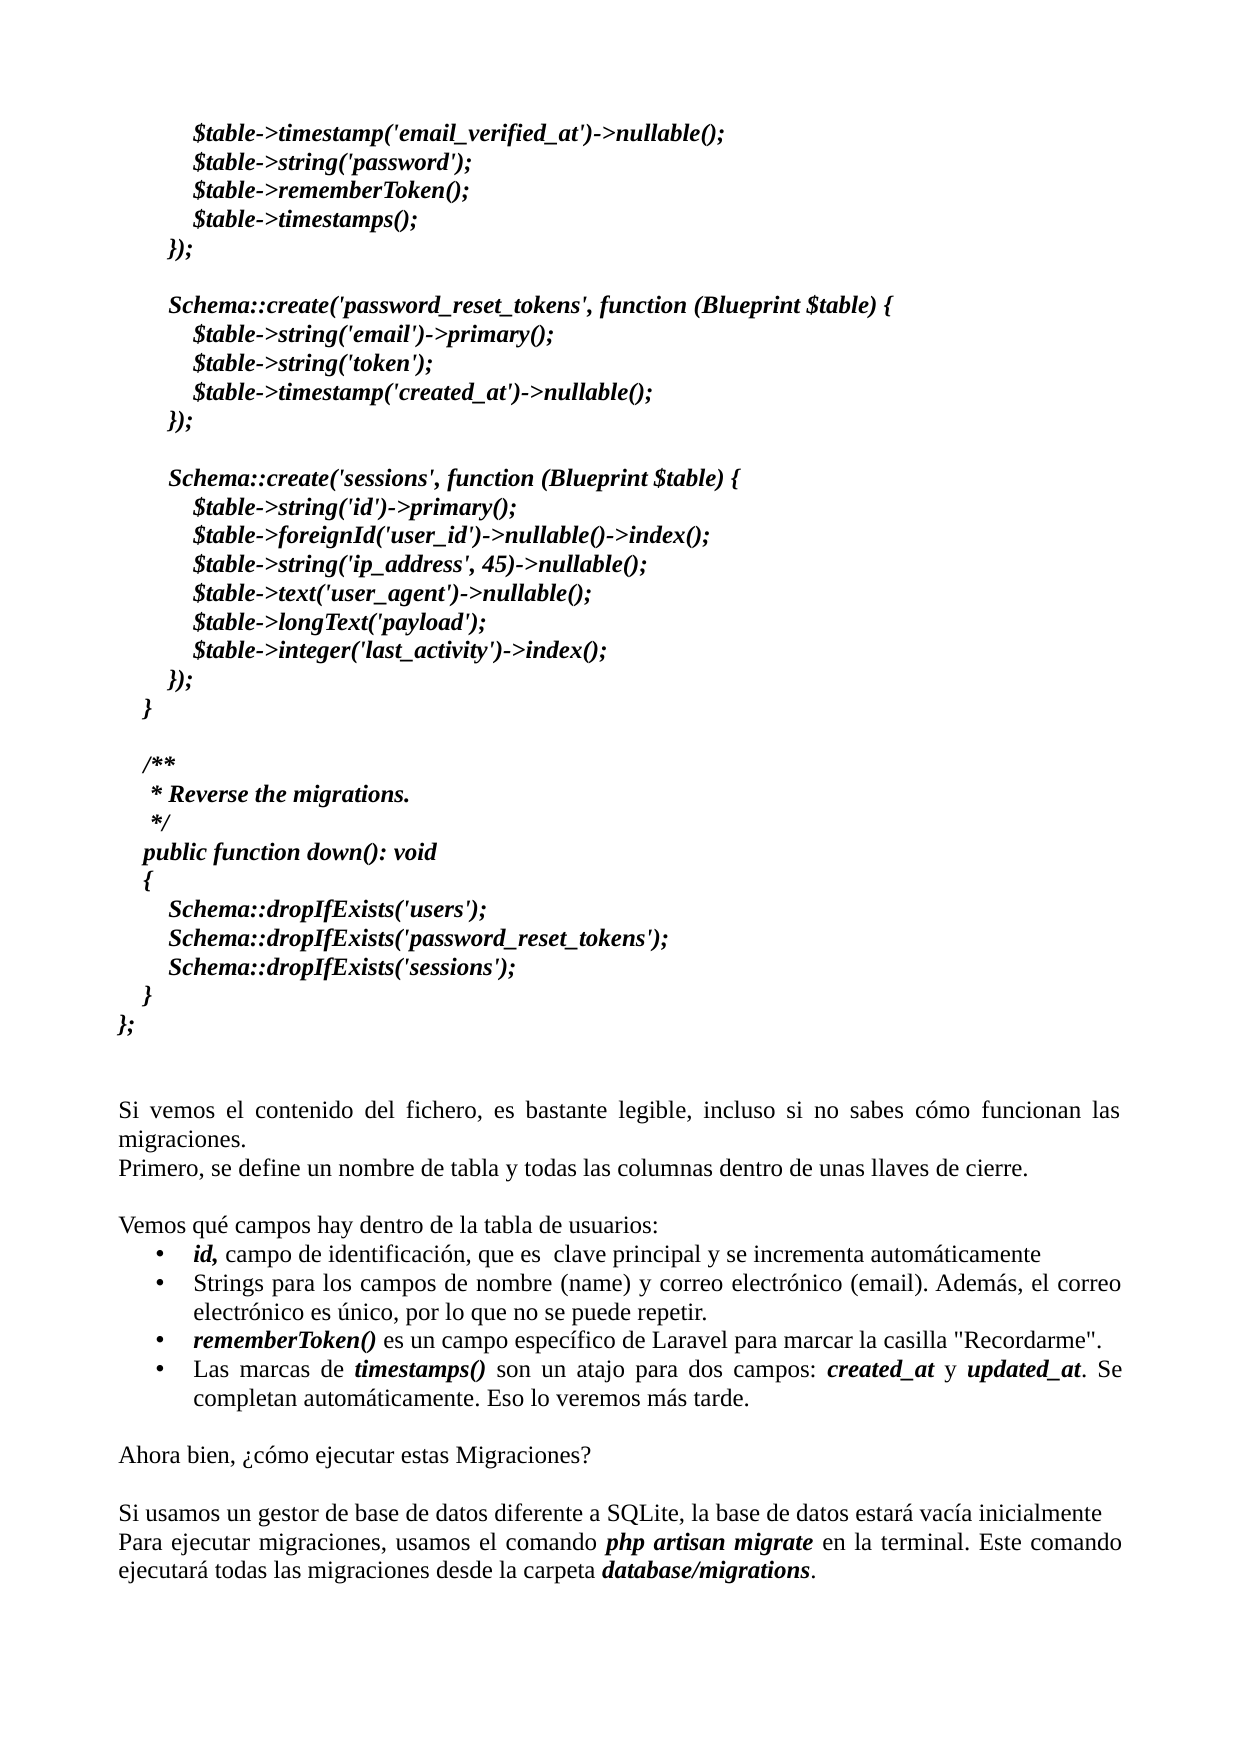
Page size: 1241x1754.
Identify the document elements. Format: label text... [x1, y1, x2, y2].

text }); [118, 664, 1122, 693]
text Vemos qué campos hay dentro de la tabla de usuarios: [118, 1211, 1122, 1239]
text $table->text('user_agent')->nullable(); [118, 578, 1122, 607]
text Schema::dropIfExists('password_reset_tokens'); [118, 923, 1122, 952]
text } [118, 693, 1122, 722]
text $table->string('password'); [118, 147, 1122, 176]
text $table->longText('payload'); [118, 607, 1122, 636]
text $table->string('token'); [118, 348, 1122, 377]
text } [118, 981, 1122, 1009]
text Schema::dropIfExists('users'); [118, 894, 1122, 923]
text { [118, 866, 1122, 894]
text * Reverse the migrations. [118, 779, 1122, 808]
list rememberToken() es un campo específico de Laravel para marcar la casilla "Recordarme". [156, 1326, 1122, 1354]
text $table->timestamp('created_at')->nullable(); [118, 377, 1122, 406]
text Schema::dropIfExists('sessions'); [118, 952, 1122, 981]
text /** [118, 751, 1122, 779]
text Para ejecutar migraciones, usamos el comando php artisan migrate en la terminal. Este comando ejecutará todas las migraciones desde la carpeta database/migrations. [118, 1527, 1122, 1584]
text $table->integer('last_activity')->index(); [118, 636, 1122, 664]
text $table->string('id')->primary(); [118, 492, 1122, 521]
text $table->string('email')->primary(); [118, 319, 1122, 348]
text }); [118, 406, 1122, 434]
list Las marcas de timestamps() son un atajo para dos campos: created_at y updated_at. Se completan automáticamente. Eso lo veremos más tarde. [156, 1354, 1122, 1412]
text $table->string('ip_address', 45)->nullable(); [118, 549, 1122, 578]
text $table->foreignId('user_id')->nullable()->index(); [118, 521, 1122, 549]
text public function down(): void [118, 837, 1122, 866]
text $table->rememberToken(); [118, 176, 1122, 204]
list Strings para los campos de nombre (name) y correo electrónico (email). Además, el correo electrónico es único, por lo que no se puede repetir. [156, 1268, 1122, 1326]
text */ [118, 808, 1122, 837]
text $table->timestamps(); [118, 204, 1122, 233]
text Ahora bien, ¿cómo ejecutar estas Migraciones? [118, 1441, 1122, 1469]
text $table->timestamp('email_verified_at')->nullable(); [118, 118, 1122, 147]
text }); [118, 233, 1122, 262]
text Primero, se define un nombre de tabla y todas las columnas dentro de unas llaves de cierre. [118, 1153, 1122, 1182]
list id, campo de identificación, que es clave principal y se incrementa automáticamente [156, 1239, 1122, 1268]
text Si vemos el contenido del fichero, es bastante legible, incluso si no sabes cómo funcionan las migraciones. [118, 1096, 1122, 1153]
text Schema::create('sessions', function (Blueprint $table) { [118, 463, 1122, 492]
text Schema::create('password_reset_tokens', function (Blueprint $table) { [118, 291, 1122, 319]
text }; [118, 1009, 1122, 1038]
text Si usamos un gestor de base de datos diferente a SQLite, la base de datos estará vacía inicialmente [118, 1498, 1122, 1527]
